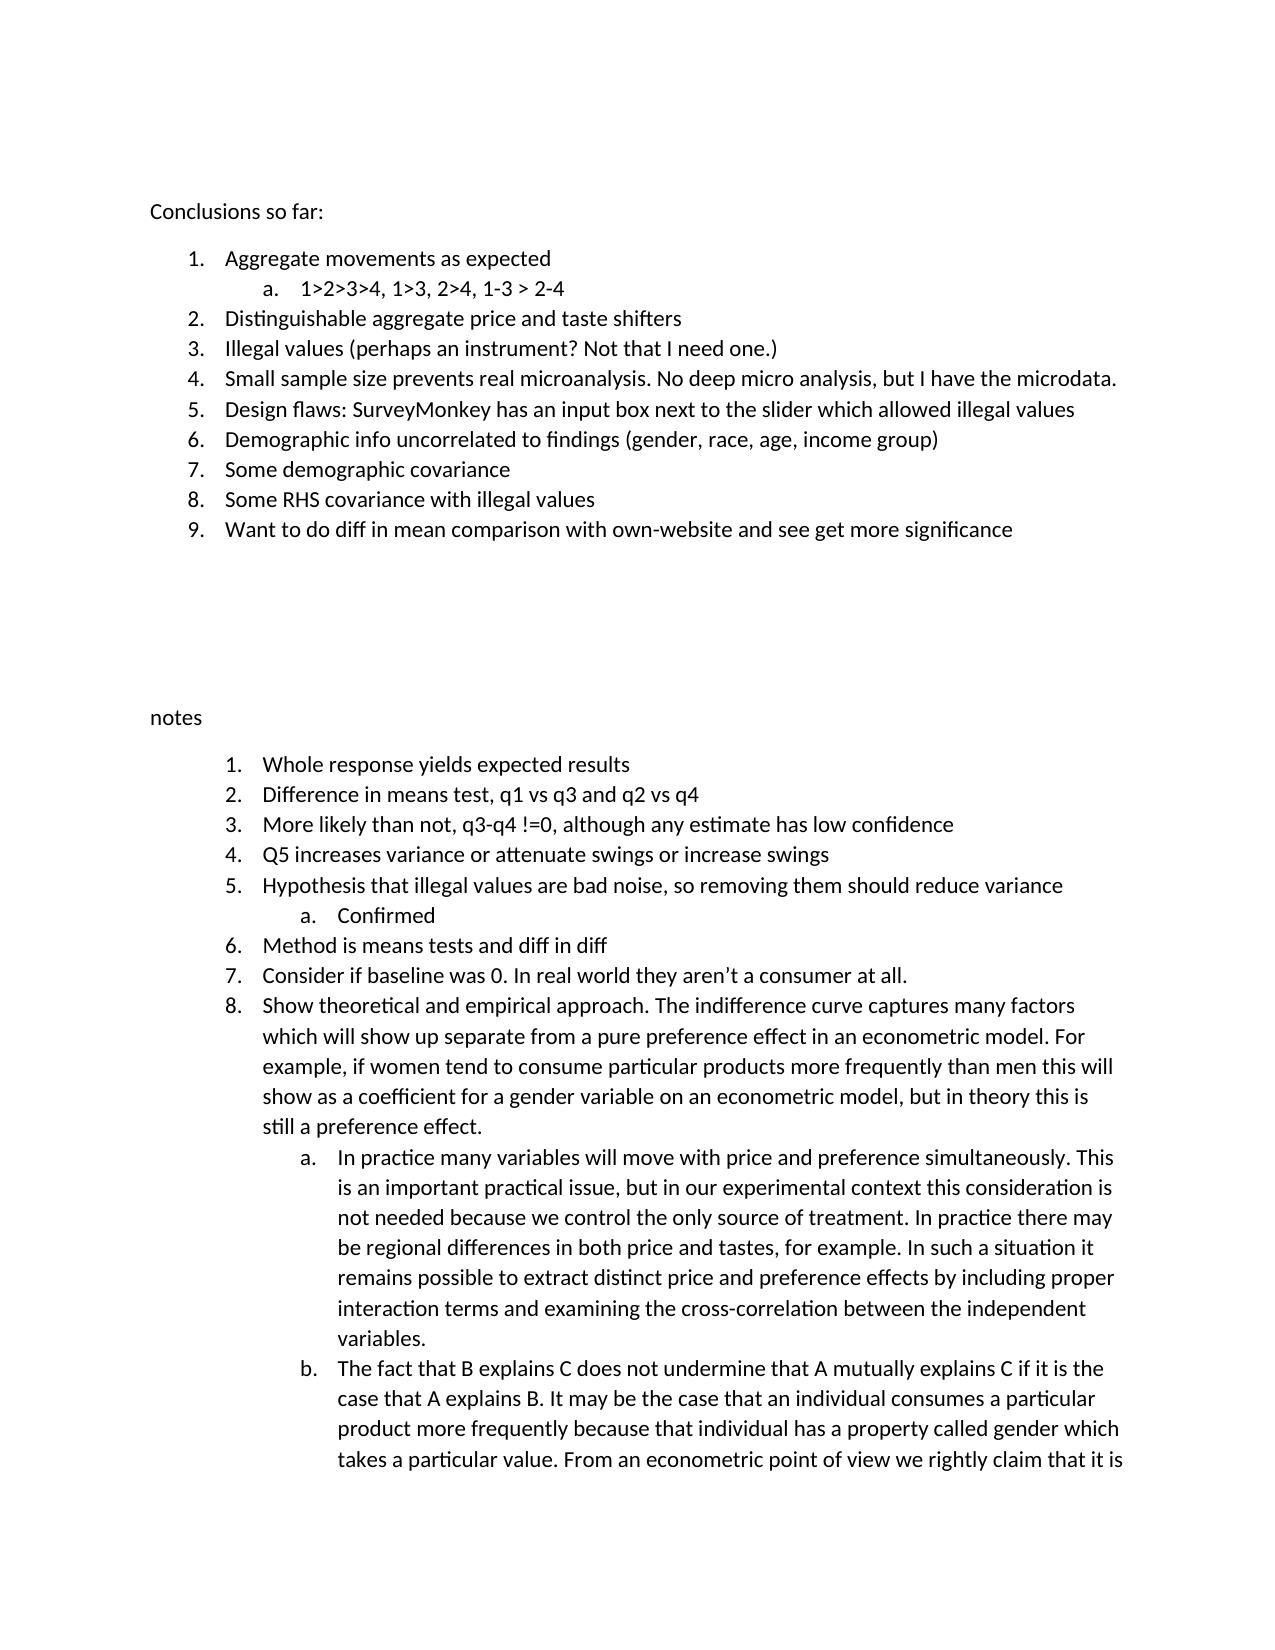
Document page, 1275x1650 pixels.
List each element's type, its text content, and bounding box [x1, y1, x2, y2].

list Show theoretical and empirical approach. The indifference curve captures many factors which will show up separate from a pure preference effect in an econometric model. For example, if women tend to consume particular products more frequently than men this will show as a coefficient for a gender variable on an econometric model, but in theory this is still a preference effect. [225, 992, 1125, 1141]
list Whole response yields expected results [225, 750, 1125, 778]
list Confirmed [300, 901, 1125, 929]
text Conclusions so far: [150, 197, 1125, 225]
list Distinguishable aggregate price and taste shifters [187, 304, 1125, 332]
text notes [150, 703, 1125, 731]
list Design flaws: SurveyMonkey has an input box next to the slider which allowed illegal values [187, 395, 1125, 423]
list Want to do diff in mean comparison with own-website and see get more significance [187, 516, 1125, 544]
list Q5 increases variance or attenuate swings or increase swings [225, 841, 1125, 869]
list Method is means tests and diff in diff [225, 931, 1125, 959]
list Demographic info uncorrelated to findings (gender, race, age, income group) [187, 425, 1125, 453]
list More likely than not, q3-q4 !=0, although any estimate has low confidence [225, 810, 1125, 838]
list Some RHS covariance with illegal values [187, 485, 1125, 513]
list In practice many variables will move with price and preference simultaneously. This is an important practical issue, but in our experimental context this consideration is not needed because we control the only source of treatment. In practice there may be regional differences in both price and tastes, for example. In such a situation it remains possible to extract distinct price and preference effects by including proper interaction terms and examining the cross-correlation between the independent variables. [300, 1143, 1125, 1352]
list Illegal values (perhaps an instrument? Not that I need one.) [187, 334, 1125, 362]
list Difference in means test, q1 vs q3 and q2 vs q4 [225, 780, 1125, 808]
list 1>2>3>4, 1>3, 2>4, 1-3 > 2-4 [262, 274, 1125, 302]
list Aggregate movements as expected [187, 244, 1125, 272]
list Small sample size prevents real microanalysis. No deep micro analysis, but I have the microdata. [187, 364, 1125, 393]
list Hypothesis that illegal values are bad noise, so removing them should reduce variance [225, 871, 1125, 899]
list Some demographic covariance [187, 455, 1125, 483]
list Consider if baseline was 0. In real world they aren’t a consumer at all. [225, 961, 1125, 989]
